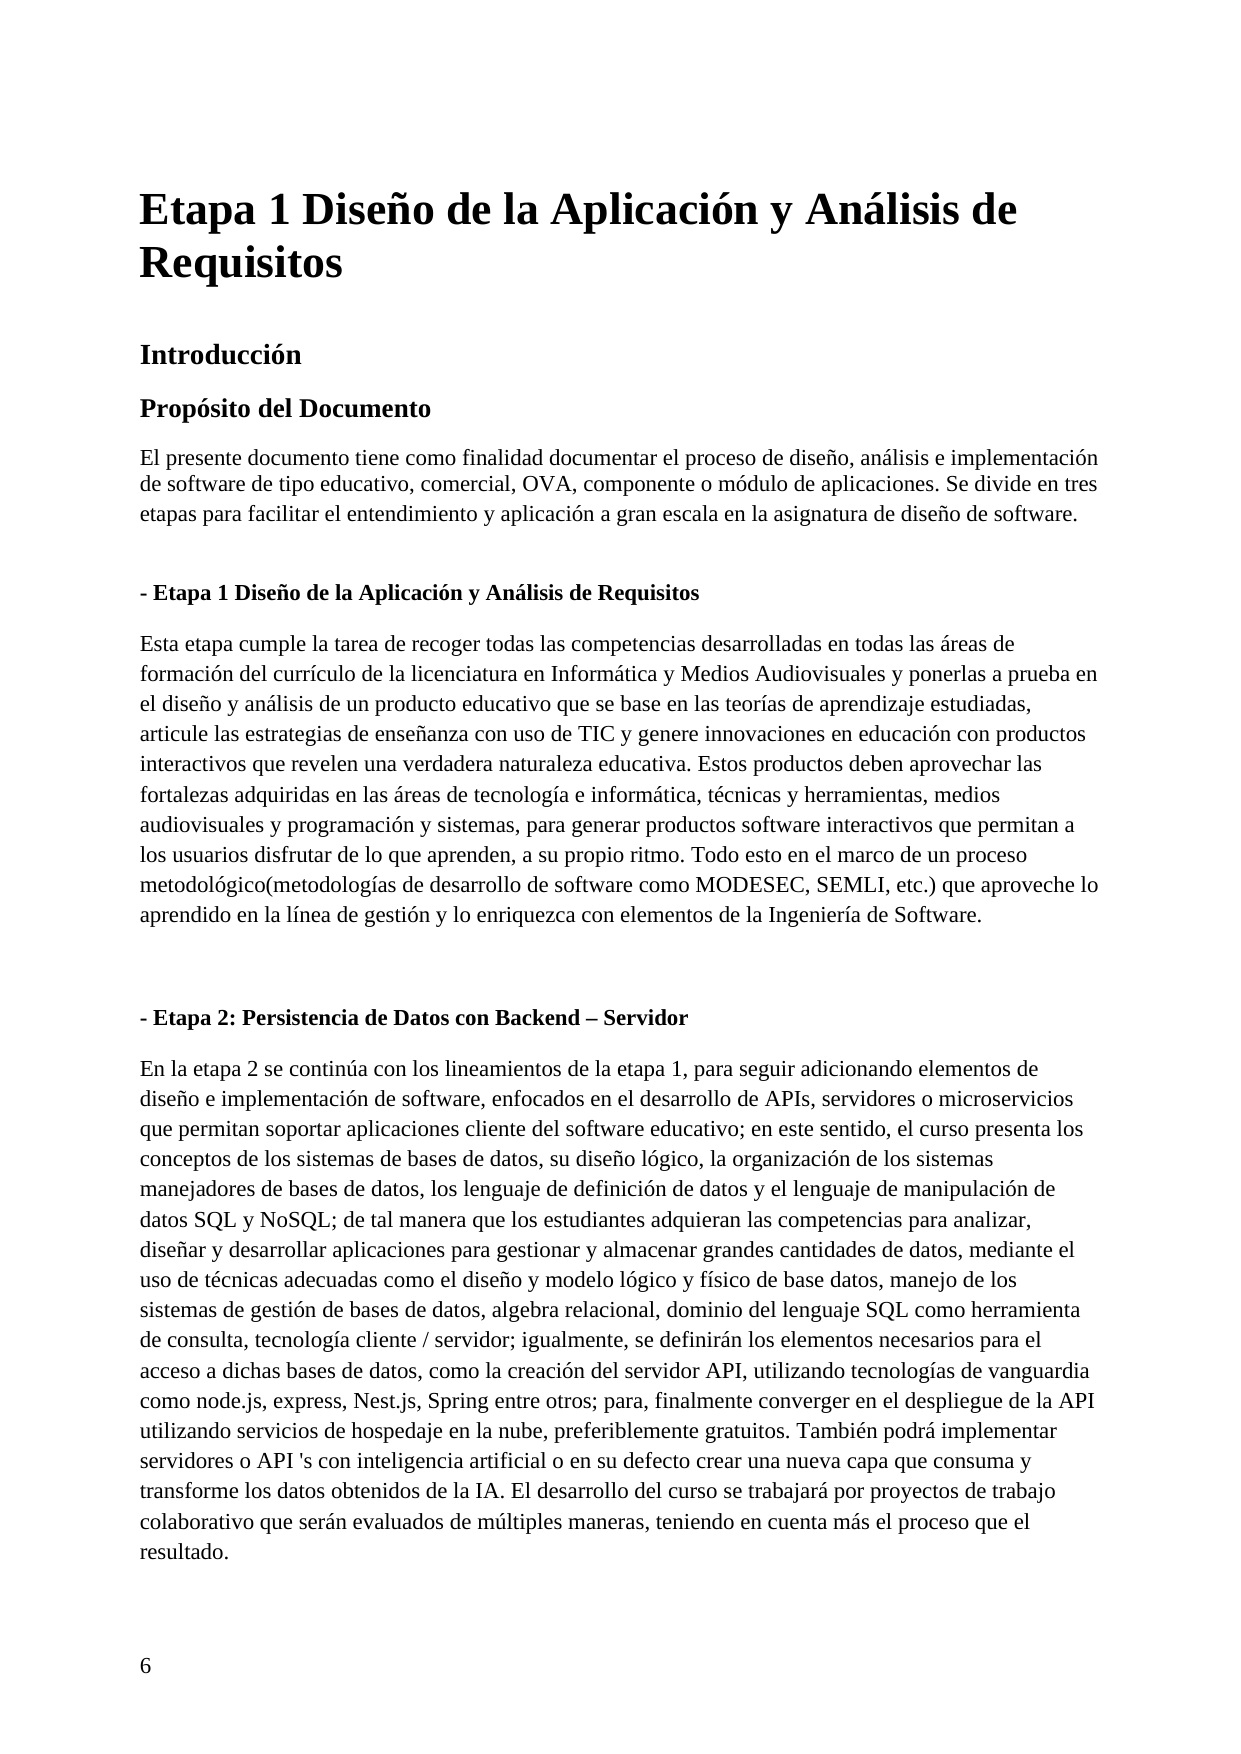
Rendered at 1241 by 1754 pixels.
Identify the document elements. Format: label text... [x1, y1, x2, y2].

text - Etapa 1 Diseño de la Aplicación y Análisis de Requisitos [139, 579, 1101, 605]
text Esta etapa cumple la tarea de recoger todas las competencias desarrolladas en todas las áreas de formación del currículo de la licenciatura en Informática y Medios Audiovisuales y ponerlas a prueba en el diseño y análisis de un producto educativo que se base en las teorías de aprendizaje estudiadas, articule las estrategias de enseñanza con uso de TIC y genere innovaciones en educación con productos interactivos que revelen una verdadera naturaleza educativa. Estos productos deben aprovechar las fortalezas adquiridas en las áreas de tecnología e informática, técnicas y herramientas, medios audiovisuales y programación y sistemas, para generar productos software interactivos que permitan a los usuarios disfrutar de lo que aprenden, a su propio ritmo. Todo esto en el marco de un proceso metodológico(metodologías de desarrollo de software como MODESEC, SEMLI, etc.) que aproveche lo aprendido en la línea de gestión y lo enriquezca con elementos de la Ingeniería de Software. [139, 630, 1101, 928]
text - Etapa 2: Persistencia de Datos con Backend – Servidor [139, 1004, 1101, 1030]
text En la etapa 2 se continúa con los lineamientos de la etapa 1, para seguir adicionando elementos de diseño e implementación de software, enfocados en el desarrollo de APIs, servidores o microservicios que permitan soportar aplicaciones cliente del software educativo; en este sentido, el curso presenta los conceptos de los sistemas de bases de datos, su diseño lógico, la organización de los sistemas manejadores de bases de datos, los lenguaje de definición de datos y el lenguaje de manipulación de datos SQL y NoSQL; de tal manera que los estudiantes adquieran las competencias para analizar, diseñar y desarrollar aplicaciones para gestionar y almacenar grandes cantidades de datos, mediante el uso de técnicas adecuadas como el diseño y modelo lógico y físico de base datos, manejo de los sistemas de gestión de bases de datos, algebra relacional, dominio del lenguaje SQL como herramienta de consulta, tecnología cliente / servidor; igualmente, se definirán los elementos necesarios para el acceso a dichas bases de datos, como la creación del servidor API, utilizando tecnologías de vanguardia como node.js, express, Nest.js, Spring entre otros; para, finalmente converger en el despliegue de la API utilizando servicios de hospedaje en la nube, preferiblemente gratuitos. También podrá implementar servidores o API 's con inteligencia artificial o en su defecto crear una nueva capa que consuma y transforme los datos obtenidos de la IA. El desarrollo del curso se trabajará por proyectos de trabajo colaborativo que serán evaluados de múltiples maneras, teniendo en cuenta más el proceso que el resultado. [139, 1055, 1101, 1564]
subtitle Introducción [139, 337, 1101, 371]
subtitle El presente documento tiene como finalidad documentar el proceso de diseño, análisis e implementación de software de tipo educativo, comercial, OVA, componente o módulo de aplicaciones. Se divide en tres etapas para facilitar el entendimiento y aplicación a gran escala en la asignatura de diseño de software. [139, 444, 1101, 528]
subtitle Propósito del Documento [139, 392, 1101, 423]
subtitle Etapa 1 Diseño de la Aplicación y Análisis de Requisitos [139, 182, 1101, 287]
